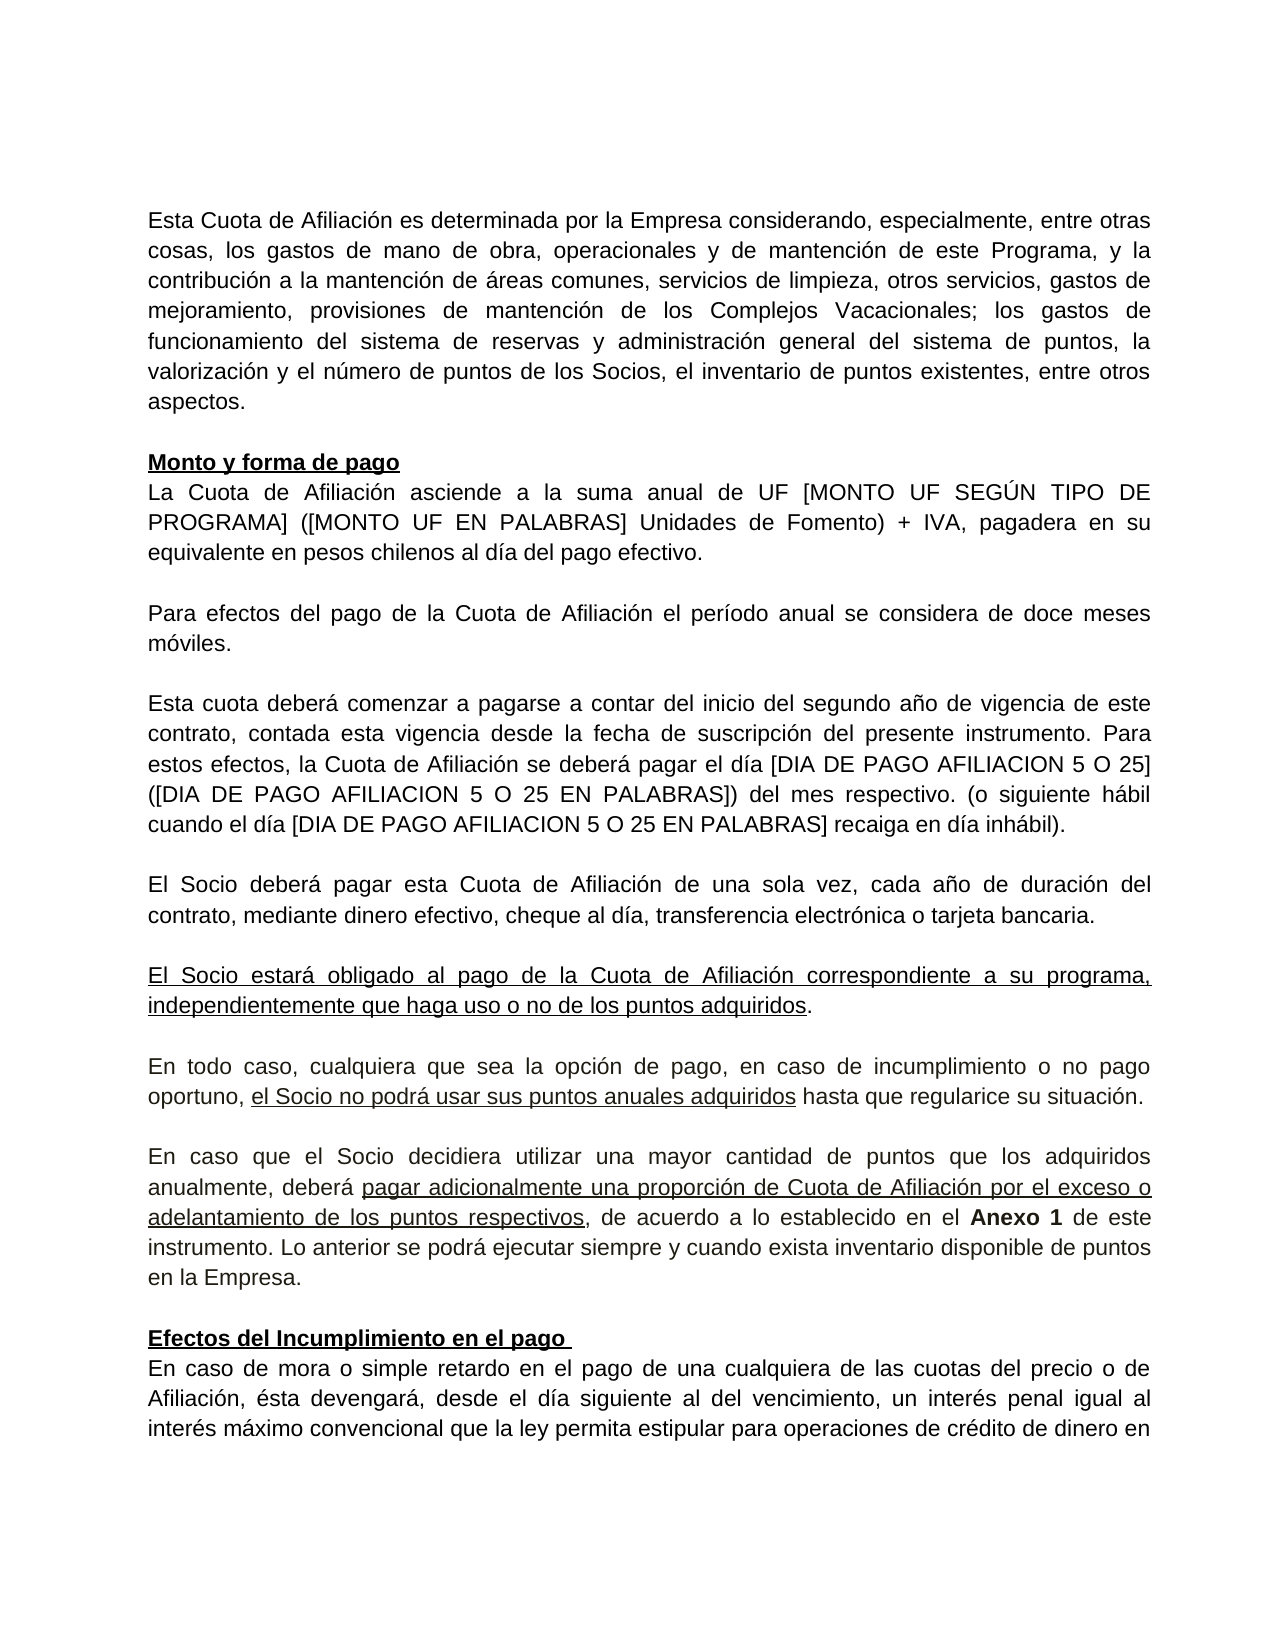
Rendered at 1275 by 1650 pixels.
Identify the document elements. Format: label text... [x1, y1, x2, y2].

text Esta cuota deberá comenzar a pagarse a contar del inicio del segundo año de vigencia de este contrato, contada esta vigencia desde la fecha de suscripción del presente instrumento. Para estos efectos, la Cuota de Afiliación se deberá pagar el día [DIA DE PAGO AFILIACION 5 O 25] ([DIA DE PAGO AFILIACION 5 O 25 EN PALABRAS]) del mes respectivo. (o siguiente hábil cuando el día [DIA DE PAGO AFILIACION 5 O 25 EN PALABRAS] recaiga en día inhábil). [148, 690, 1152, 837]
text El Socio estará obligado al pago de la Cuota de Afiliación correspondiente a su programa, independientemente que haga uso o no de los puntos adquiridos. [148, 986, 1152, 1018]
text Efectos del Incumplimiento en el pago [148, 1324, 1152, 1351]
text Monto y forma de pago [148, 448, 1152, 475]
text El Socio deberá pagar esta Cuota de Afiliación de una sola vez, cada año de duración del contrato, mediante dinero efectivo, cheque al día, transferencia electrónica o tarjeta bancaria. [148, 871, 1152, 928]
text En caso que el Socio decidiera utilizar una mayor cantidad de puntos que los adquiridos anualmente, deberá pagar adicionalmente una proporción de Cuota de Afiliación por el exceso o adelantamiento de los puntos respectivos, de acuerdo a lo establecido en el Anexo 1 de este instrumento. Lo anterior se podrá ejecutar siempre y cuando exista inventario disponible de puntos en la Empresa. [148, 1143, 1152, 1290]
text La Cuota de Afiliación asciende a la suma anual de UF [MONTO UF SEGÚN TIPO DE PROGRAMA] ([MONTO UF EN PALABRAS] Unidades de Fomento) + IVA, pagadera en su equivalente en pesos chilenos al día del pago efectivo. [148, 479, 1152, 565]
text Esta Cuota de Afiliación es determinada por la Empresa considerando, especialmente, entre otras cosas, los gastos de mano de obra, operacionales y de mantención de este Programa, y la contribución a la mantención de áreas comunes, servicios de limpieza, otros servicios, gastos de mejoramiento, provisiones de mantención de los Complejos Vacacionales; los gastos de funcionamiento del sistema de reservas y administración general del sistema de puntos, la valorización y el número de puntos de los Socios, el inventario de puntos existentes, entre otros aspectos. [148, 207, 1152, 414]
text En todo caso, cualquiera que sea la opción de pago, en caso de incumplimiento o no pago oportuno, el Socio no podrá usar sus puntos anuales adquiridos hasta que regularice su situación. [148, 1053, 1152, 1109]
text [148, 1355, 1152, 1441]
text El Socio estará obligado al pago de la Cuota de Afiliación correspondiente a su programa, independientemente que haga uso o no de los puntos adquiridos. [148, 962, 1152, 985]
text Para efectos del pago de la Cuota de Afiliación el período anual se considera de doce meses móviles. [148, 599, 1152, 656]
